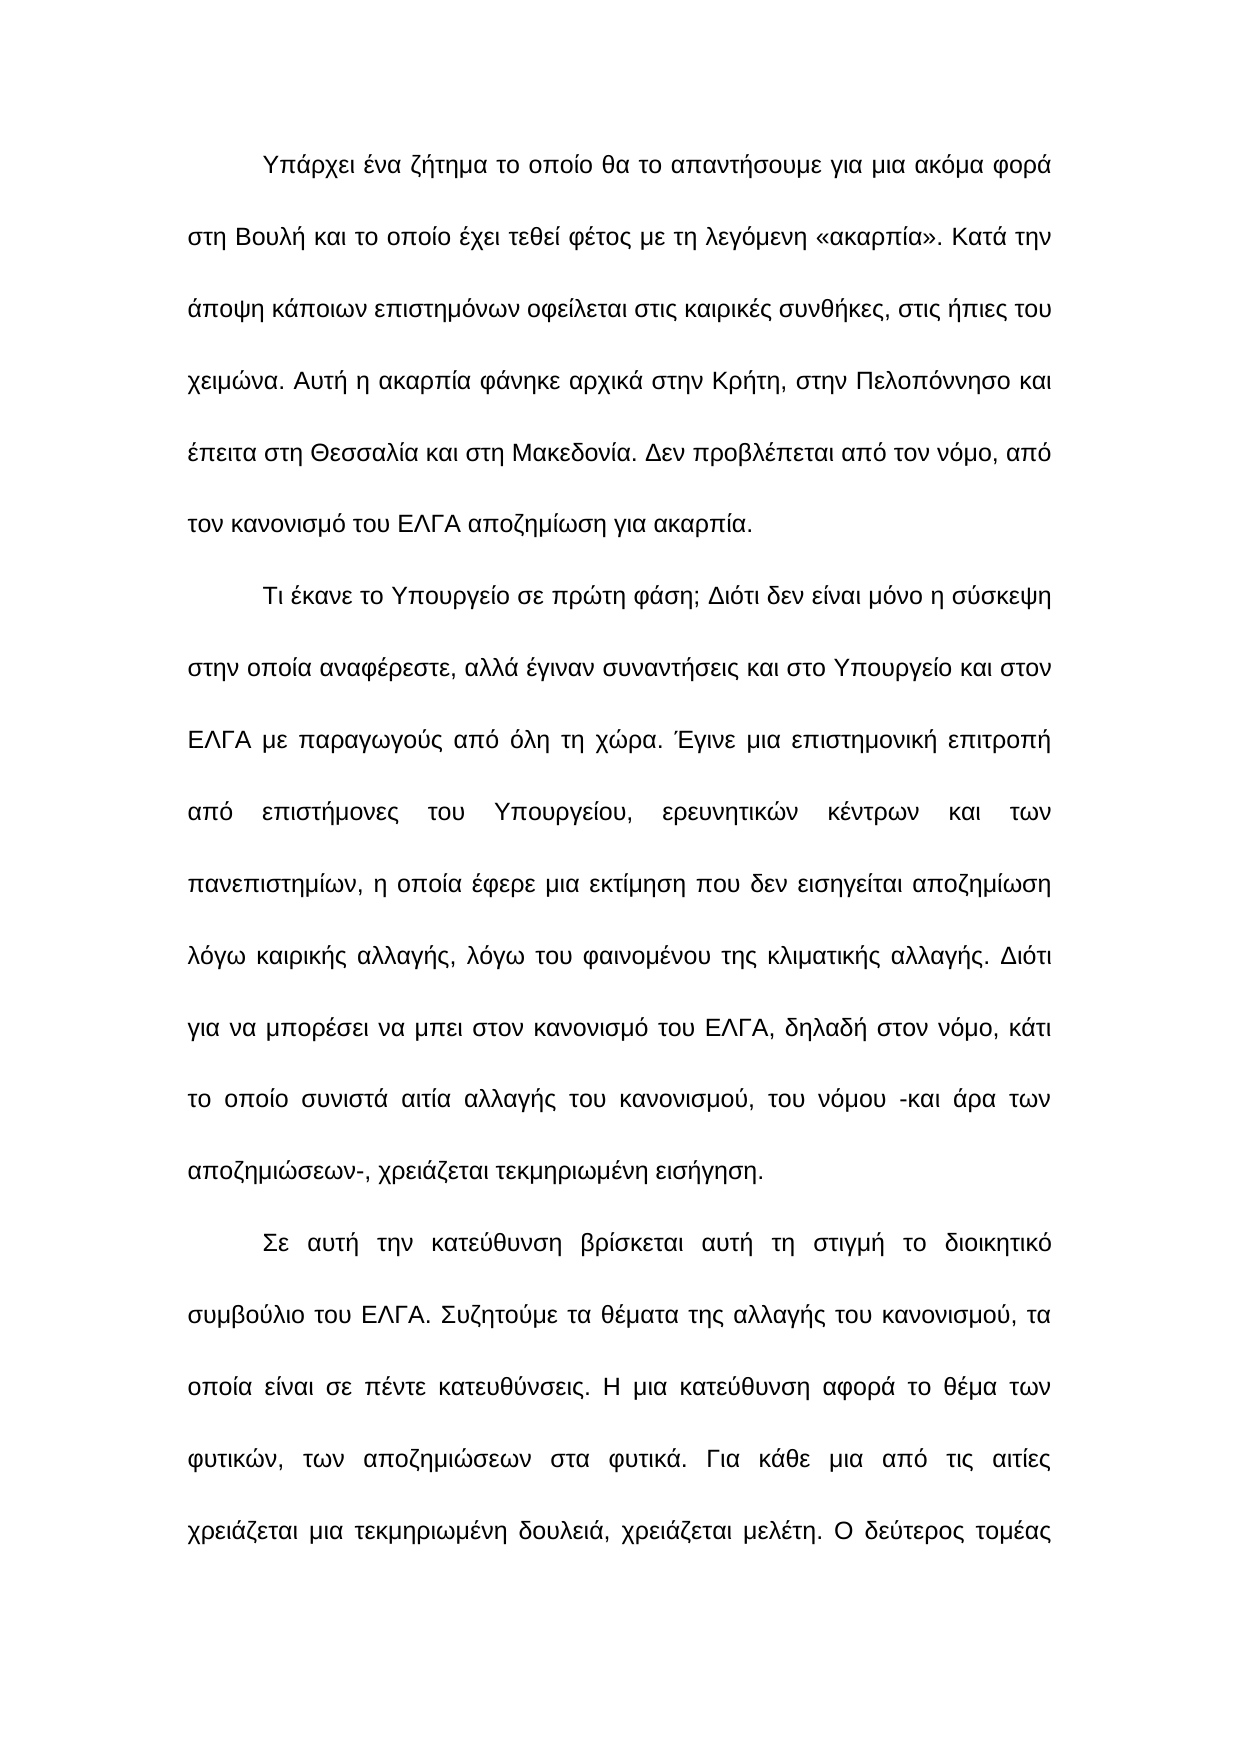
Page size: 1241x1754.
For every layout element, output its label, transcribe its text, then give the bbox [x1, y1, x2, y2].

text Υπάρχει ένα ζήτημα το οποίο θα το απαντήσουμε για μια ακόμα φορά στη Βουλή και το οποίο έχει τεθεί φέτος με τη λεγόμενη «ακαρπία». Κατά την άποψη κάποιων επιστημόνων οφείλεται στις καιρικές συνθήκες, στις ήπιες του χειμώνα. Αυτή η ακαρπία φάνηκε αρχικά στην Κρήτη, στην Πελοπόννησο και έπειτα στη Θεσσαλία και στη Μακεδονία. Δεν προβλέπεται από τον νόμο, από τον κανονισμό του ΕΛΓΑ αποζημίωση για ακαρπία. [187, 150, 1053, 538]
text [187, 1228, 1053, 1544]
text Τι έκανε το Υπουργείο σε πρώτη φάση; Διότι δεν είναι μόνο η σύσκεψη στην οποία αναφέρεστε, αλλά έγιναν συναντήσεις και στο Υπουργείο και στον ΕΛΓΑ με παραγωγούς από όλη τη χώρα. Έγινε μια επιστημονική επιτροπή από επιστήμονες του Υπουργείου, ερευνητικών κέντρων και των πανεπιστημίων, η οποία έφερε μια εκτίμηση που δεν εισηγείται αποζημίωση λόγω καιρικής αλλαγής, λόγω του φαινομένου της κλιματικής αλλαγής. Διότι για να μπορέσει να μπει στον κανονισμό του ΕΛΓΑ, δηλαδή στον νόμο, κάτι το οποίο συνιστά αιτία αλλαγής του κανονισμού, του νόμου -και άρα των αποζημιώσεων-, χρειάζεται τεκμηριωμένη εισήγηση. [187, 581, 1053, 1185]
